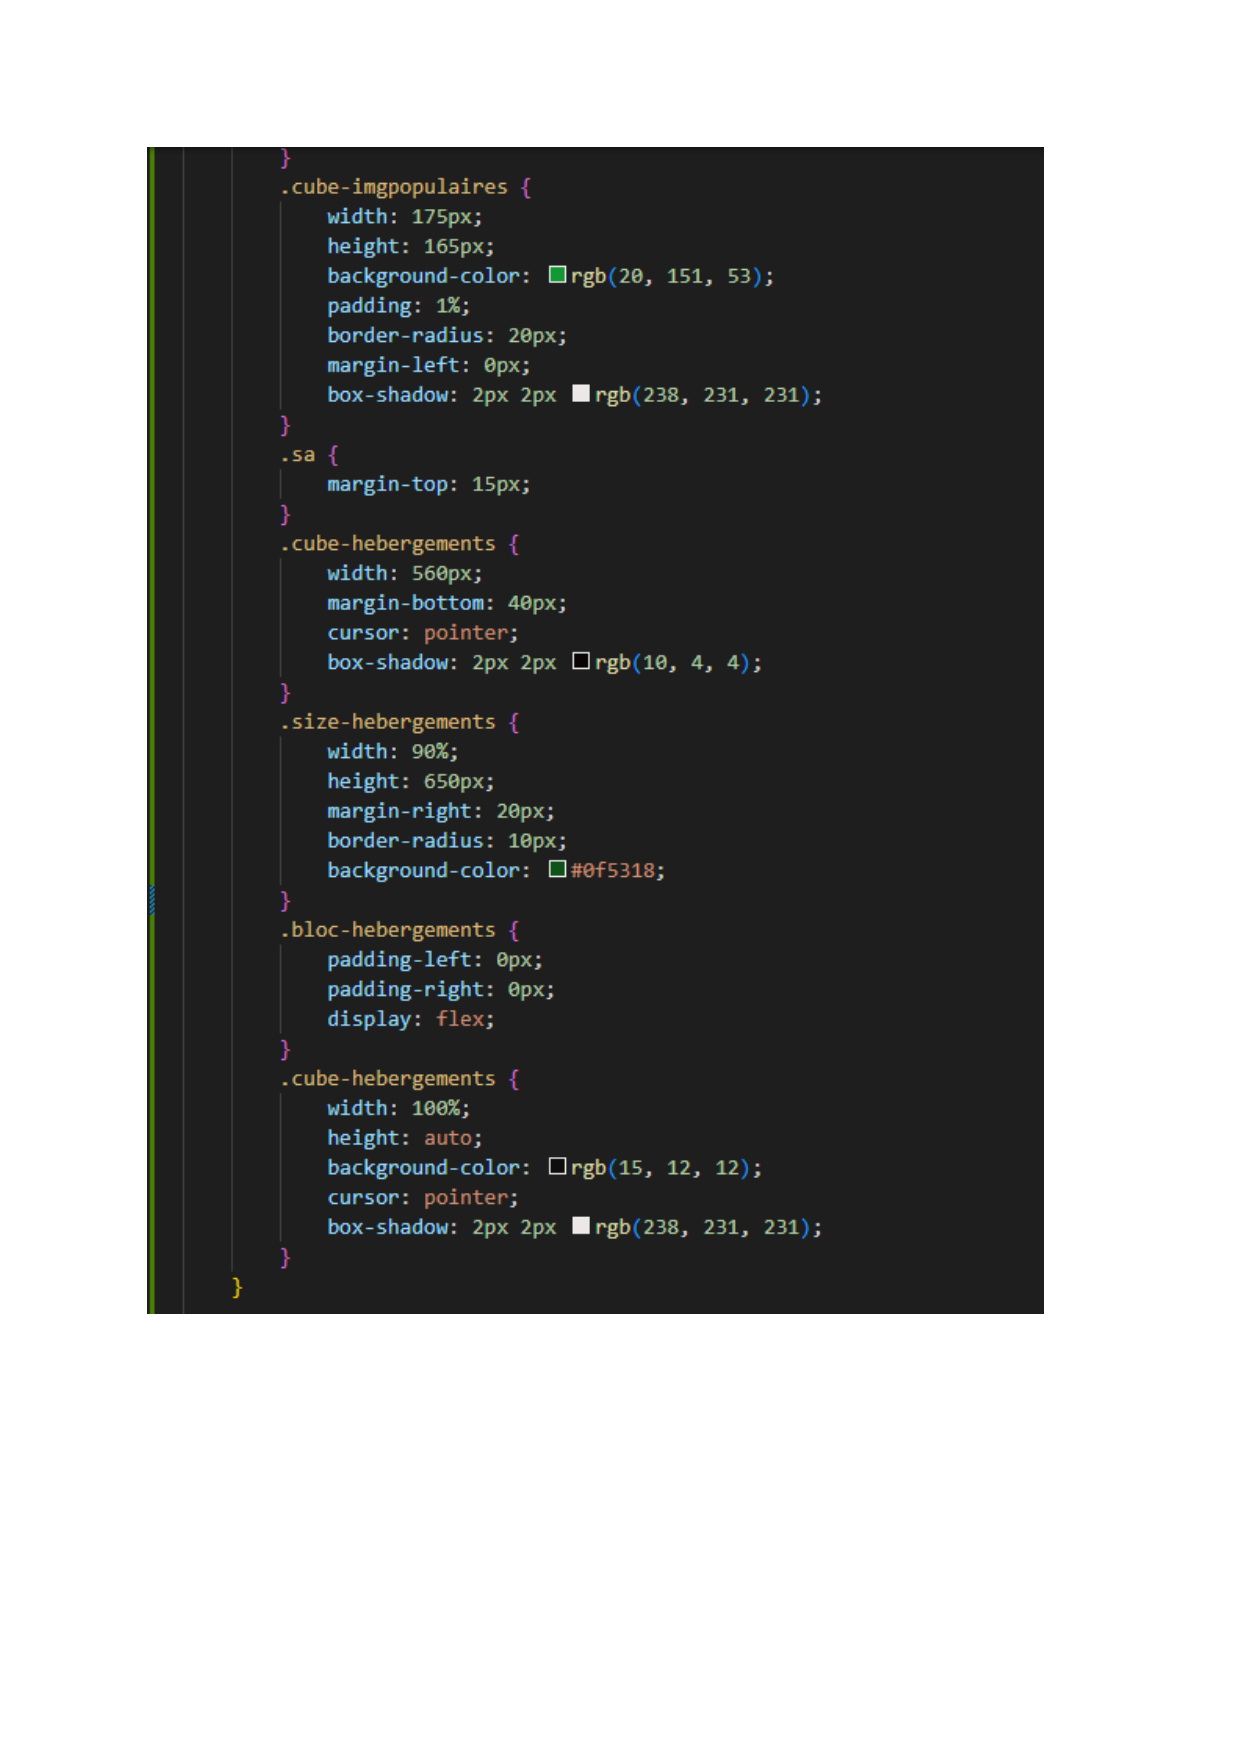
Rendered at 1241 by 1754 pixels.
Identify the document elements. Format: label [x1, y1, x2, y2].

picture [147, 147, 1044, 1314]
